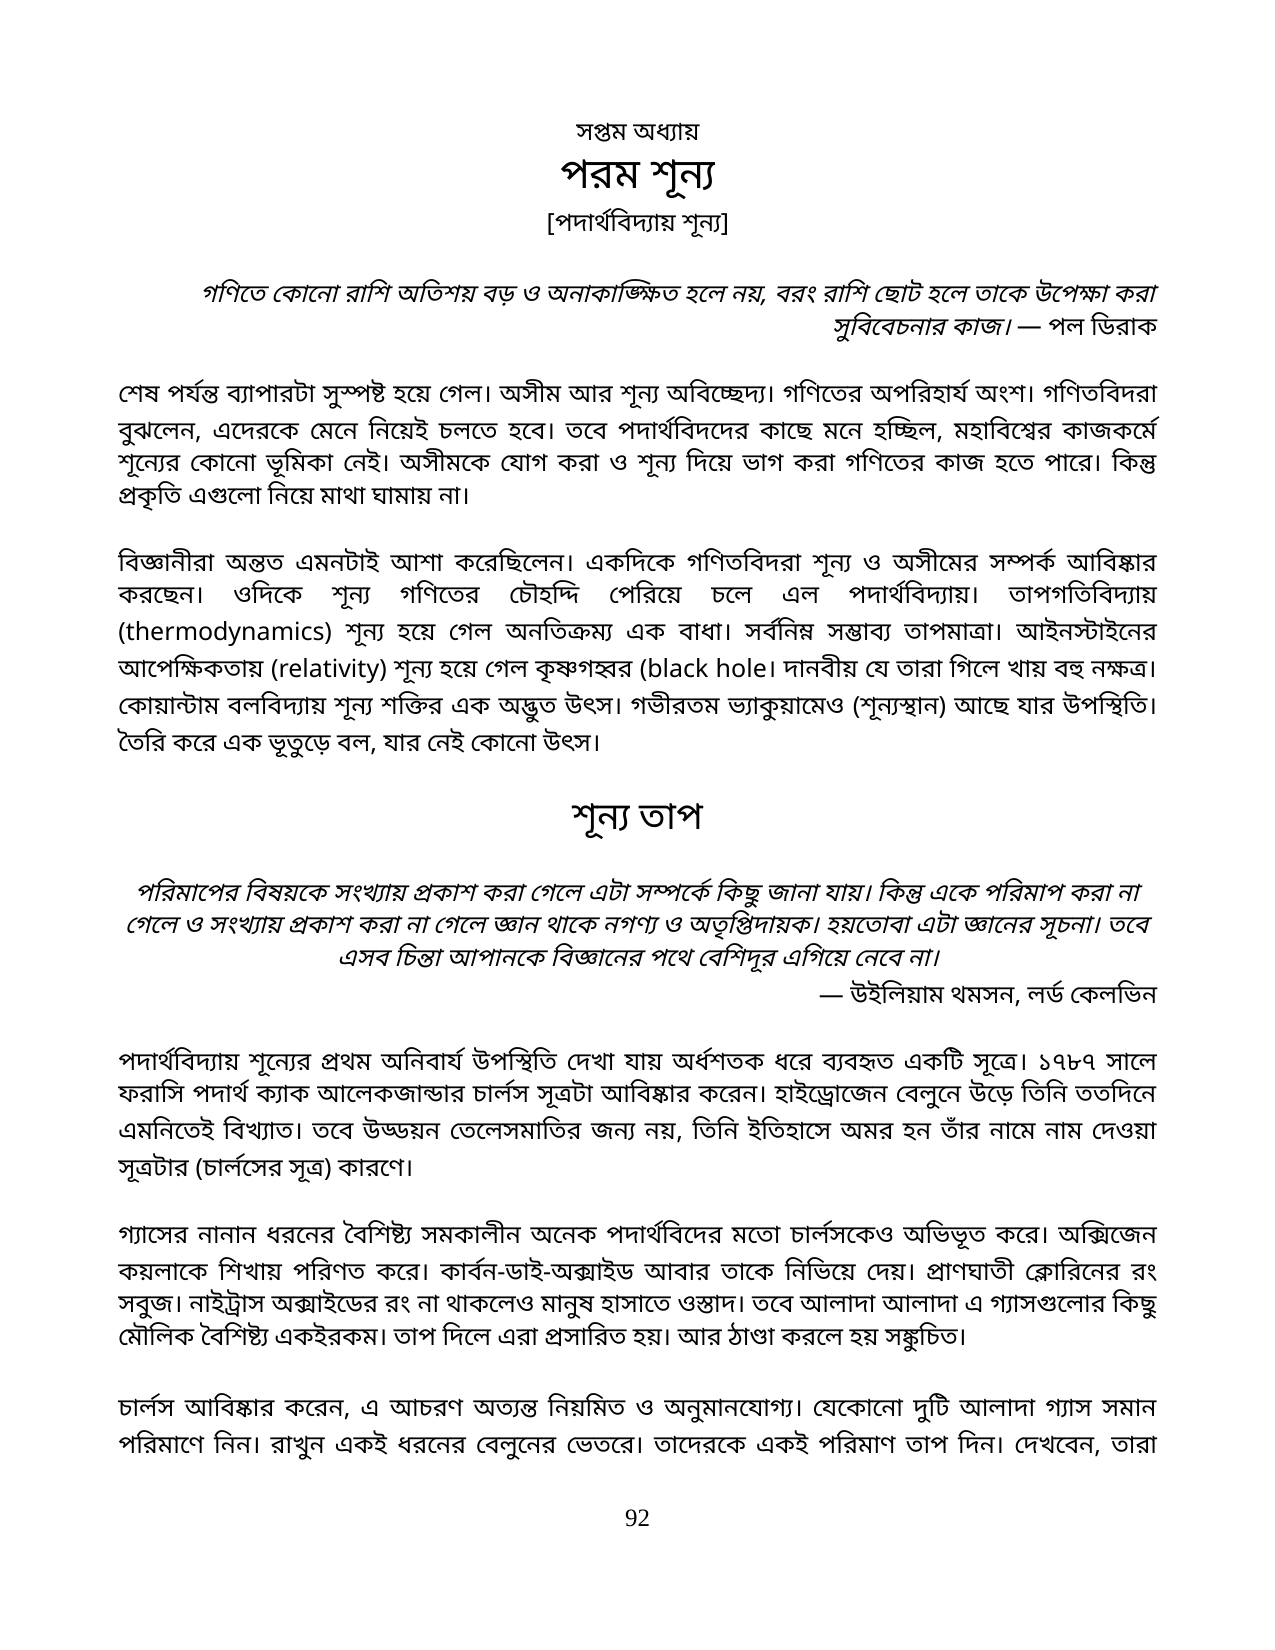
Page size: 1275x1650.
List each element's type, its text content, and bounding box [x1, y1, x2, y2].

text শেষ পর্যন্ত ব্যাপারটা সুস্পষ্ট হয়ে গেল। অসীম আর শূন্য অবিচ্ছেদ্য। গণিতের অপরিহার্য অংশ। গণিতবিদরা বুঝলেন, এদেরকে মেনে নিয়েই চলতে হবে। তবে পদার্থবিদদের কাছে মনে হচ্ছিল, মহাবিশ্বের কাজকর্মে শূন্যের কোনো ভূমিকা নেই। অসীমকে যোগ করা ও শূন্য দিয়ে ভাগ করা গণিতের কাজ হতে পারে। কিন্তু প্রকৃতি এগুলো নিয়ে মাথা ঘামায় না। [118, 380, 1157, 514]
text গণিতে কোনো রাশি অতিশয় বড় ও অনাকাঙ্ক্ষিত হলে নয়, বরং রাশি ছোট হলে তাকে উপেক্ষা করা সুবিবেচনার কাজ। — পল ডিরাক [118, 276, 1157, 346]
text গ্যাসের নানান ধরনের বৈশিষ্ট্য সমকালীন অনেক পদার্থবিদের মতো চার্লসকেও অভিভূত করে। অক্সিজেন কয়লাকে শিখায় পরিণত করে। কার্বন-ডাই-অক্সাইড আবার তাকে নিভিয়ে দেয়। প্রাণঘাতী ক্লোরিনের রং সবুজ। নাইট্রাস অক্সাইডের রং না থাকলেও মানুষ হাসাতে ওস্তাদ। তবে আলাদা আলাদা এ গ্যাসগুলোর কিছু মৌলিক বৈশিষ্ট্য একইরকম। তাপ দিলে এরা প্রসারিত হয়। আর ঠাণ্ডা করলে হয় সঙ্কুচিত। [118, 1221, 1157, 1356]
text সপ্তম অধ্যায় [118, 118, 1157, 151]
text [পদার্থবিদ্যায় শূন্য] [118, 205, 1157, 242]
text শূন্য তাপ [118, 796, 1157, 845]
text পরম শূন্য [118, 151, 1157, 205]
text পদার্থবিদ্যায় শূন্যের প্রথম অনিবার্য উপস্থিতি দেখা যায় অর্ধশতক ধরে ব্যবহৃত একটি সূত্রে। ১৭৮৭ সালে ফরাসি পদার্থ ক্যাক আলেকজান্ডার চার্লস সূত্রটা আবিষ্কার করেন। হাইড্রোজেন বেলুনে উড়ে তিনি ততদিনে এমনিতেই বিখ্যাত। তবে উড্ডয়ন তেলেসমাতির জন্য নয়, তিনি ইতিহাসে অমর হন তাঁর নামে নাম দেওয়া সূত্রটার (চার্লসের সূত্র) কারণে। [118, 1048, 1157, 1187]
text বিজ্ঞানীরা অন্তত এমনটাই আশা করেছিলেন। একদিকে গণিতবিদরা শূন্য ও অসীমের সম্পর্ক আবিষ্কার করছেন। ওদিকে শূন্য গণিতের চৌহদ্দি পেরিয়ে চলে এল পদার্থবিদ্যায়। তাপগতিবিদ্যায় (thermodynamics) শূন্য হয়ে গেল অনতিক্রম্য এক বাধা। সর্বনিম্ন সম্ভাব্য তাপমাত্রা। আইনস্টাইনের আপেক্ষিকতায় (relativity) শূন্য হয়ে গেল কৃষ্ণগহ্বর (black hole। দানবীয় যে তারা গিলে খায় বহু নক্ষত্র। কোয়ান্টাম বলবিদ্যায় শূন্য শক্তির এক অদ্ভুত উৎস। গভীরতম ভ্যাকুয়ামেও (শূন্যস্থান) আছে যার উপস্থিতি। তৈরি করে এক ভূতুড়ে বল, যার নেই কোনো উৎস। [118, 549, 1157, 762]
text পরিমাপের বিষয়কে সংখ্যায় প্রকাশ করা গেলে এটা সম্পর্কে কিছু জানা যায়। কিন্তু একে পরিমাপ করা না গেলে ও সংখ্যায় প্রকাশ করা না গেলে জ্ঞান থাকে নগণ্য ও অতৃপ্তিদায়ক। হয়তোবা এটা জ্ঞানের সূচনা। তবে এসব চিন্তা আপানকে বিজ্ঞানের পথে বেশিদূর এগিয়ে নেবে না। [118, 879, 1157, 977]
text — উইলিয়াম থমসন, লর্ড কেলভিন [118, 977, 1157, 1013]
